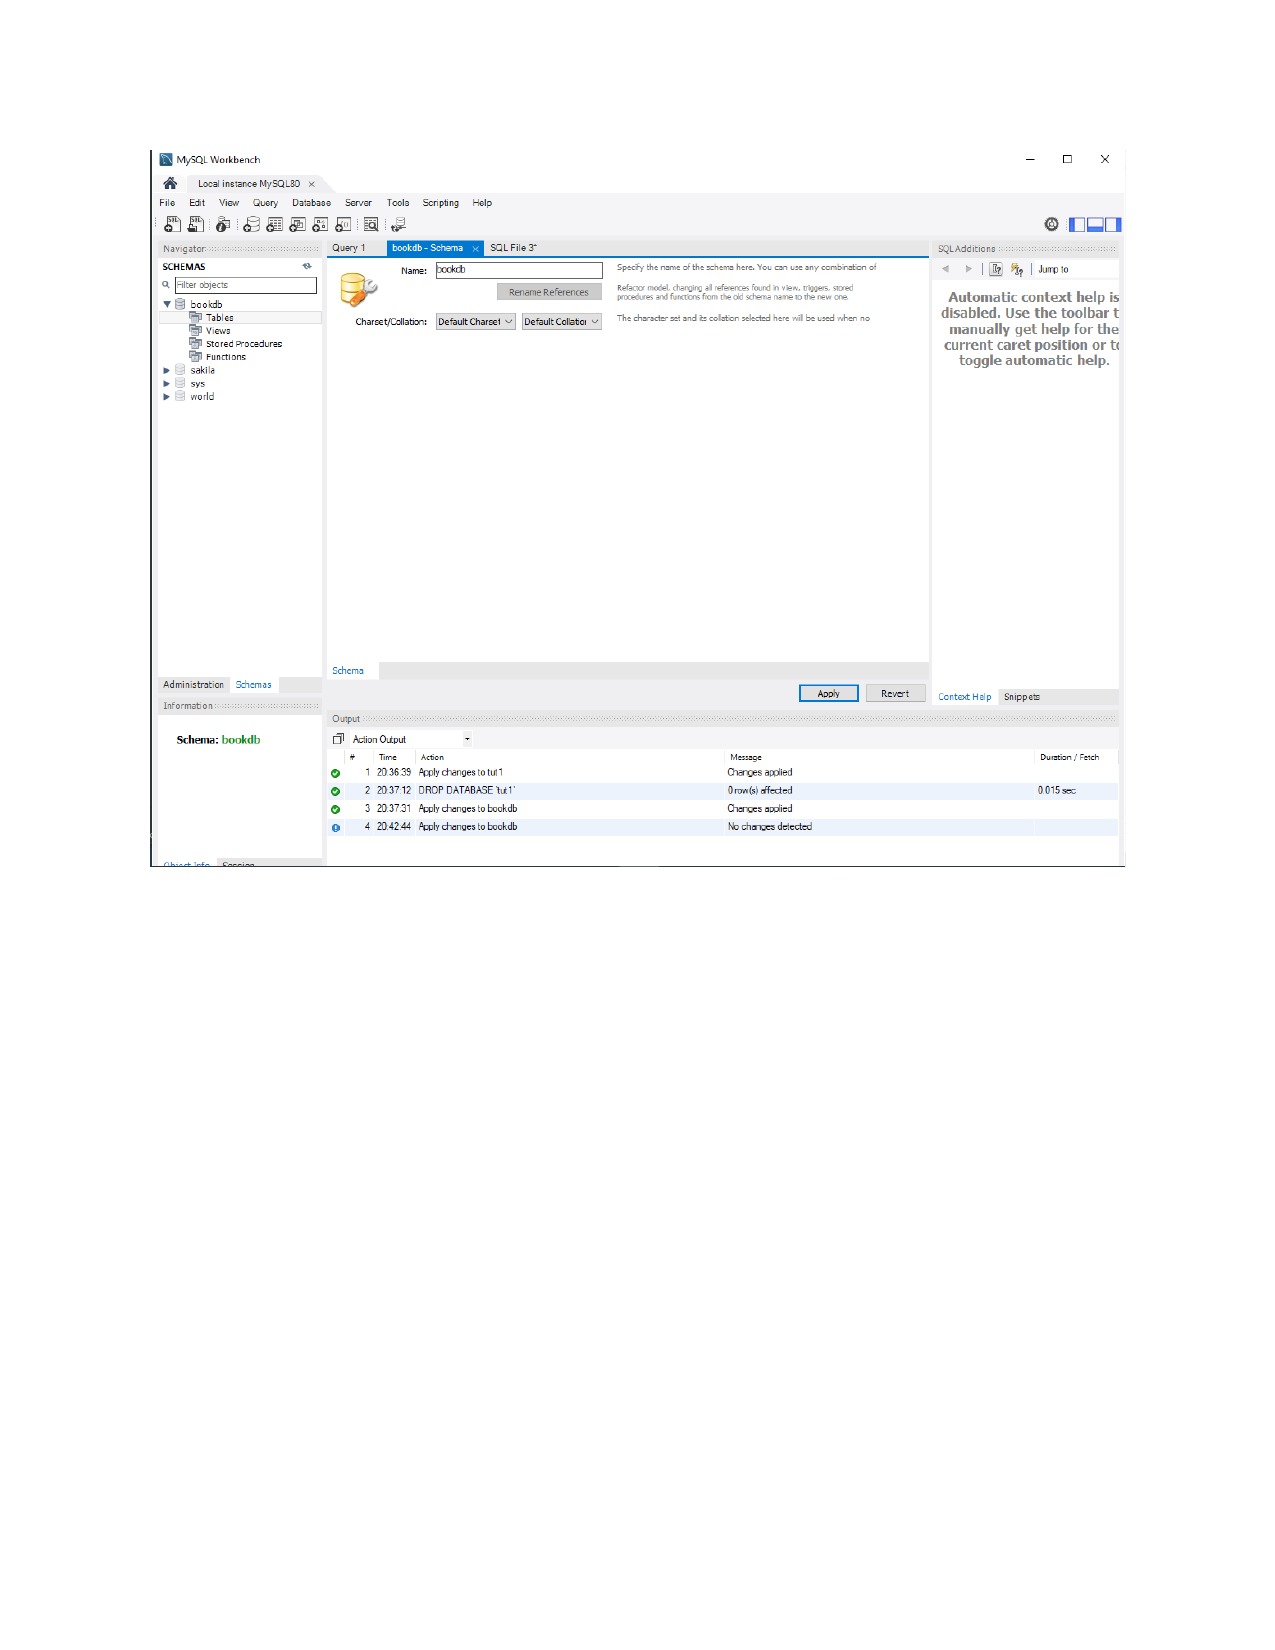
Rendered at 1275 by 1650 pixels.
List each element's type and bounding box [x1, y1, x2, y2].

picture [150, 150, 1125, 867]
